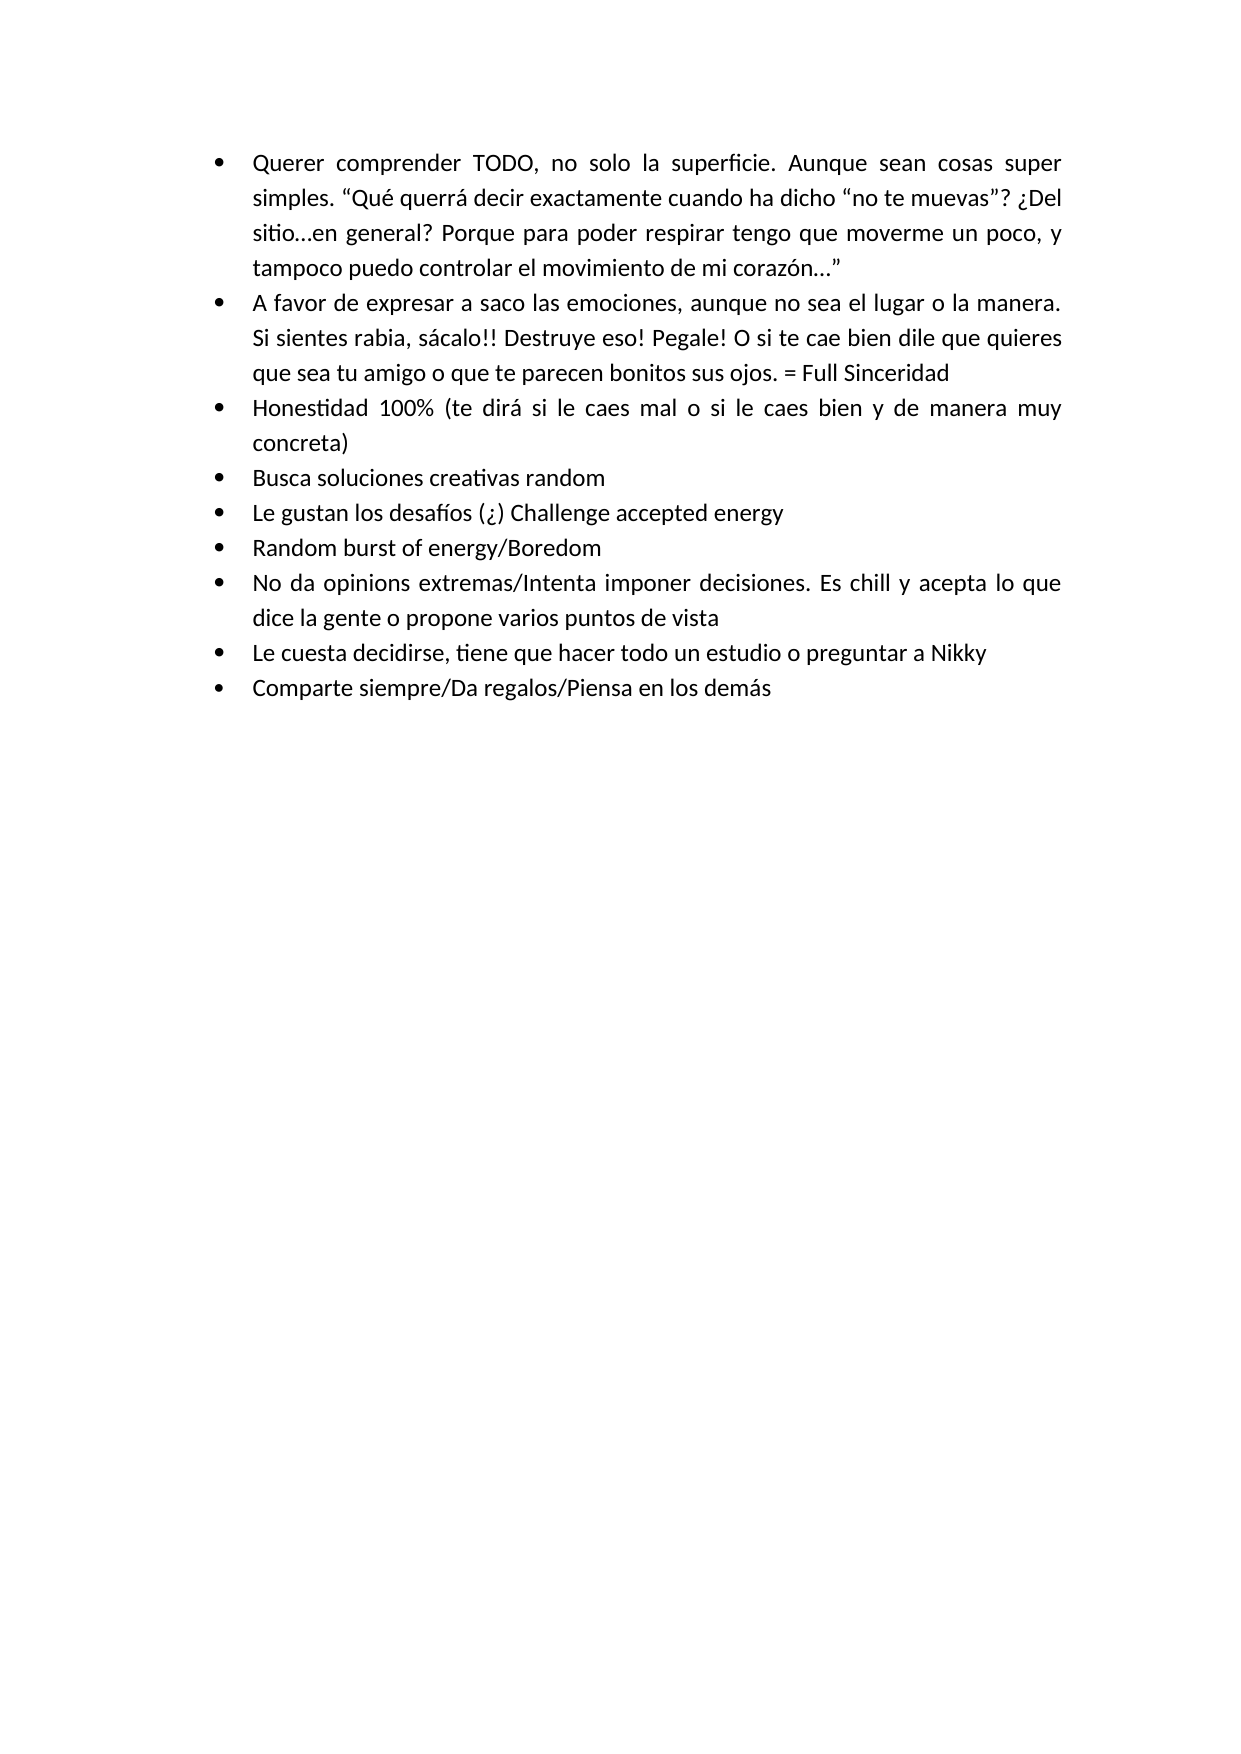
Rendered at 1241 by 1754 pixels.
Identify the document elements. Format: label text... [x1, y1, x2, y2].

list Querer comprender TODO, no solo la superficie. Aunque sean cosas super simples. “Qué querrá decir exactamente cuando ha dicho “no te muevas”? ¿Del sitio…en general? Porque para poder respirar tengo que moverme un poco, y tampoco puedo controlar el movimiento de mi corazón…” [215, 148, 1063, 283]
list No da opinions extremas/Intenta imponer decisiones. Es chill y acepta lo que dice la gente o propone varios puntos de vista [215, 568, 1063, 633]
list Busca soluciones creativas random [215, 463, 1063, 493]
list A favor de expresar a saco las emociones, aunque no sea el lugar o la manera. Si sientes rabia, sácalo!! Destruye eso! Pegale! O si te cae bien dile que quieres que sea tu amigo o que te parecen bonitos sus ojos. = Full Sinceridad [215, 288, 1063, 388]
list Random burst of energy/Boredom [215, 533, 1063, 563]
list Le gustan los desafíos (¿) Challenge accepted energy [215, 498, 1063, 528]
list Comparte siempre/Da regalos/Piensa en los demás [215, 673, 1063, 703]
list Le cuesta decidirse, tiene que hacer todo un estudio o preguntar a Nikky [215, 638, 1063, 668]
list Honestidad 100% (te dirá si le caes mal o si le caes bien y de manera muy concreta) [215, 393, 1063, 458]
